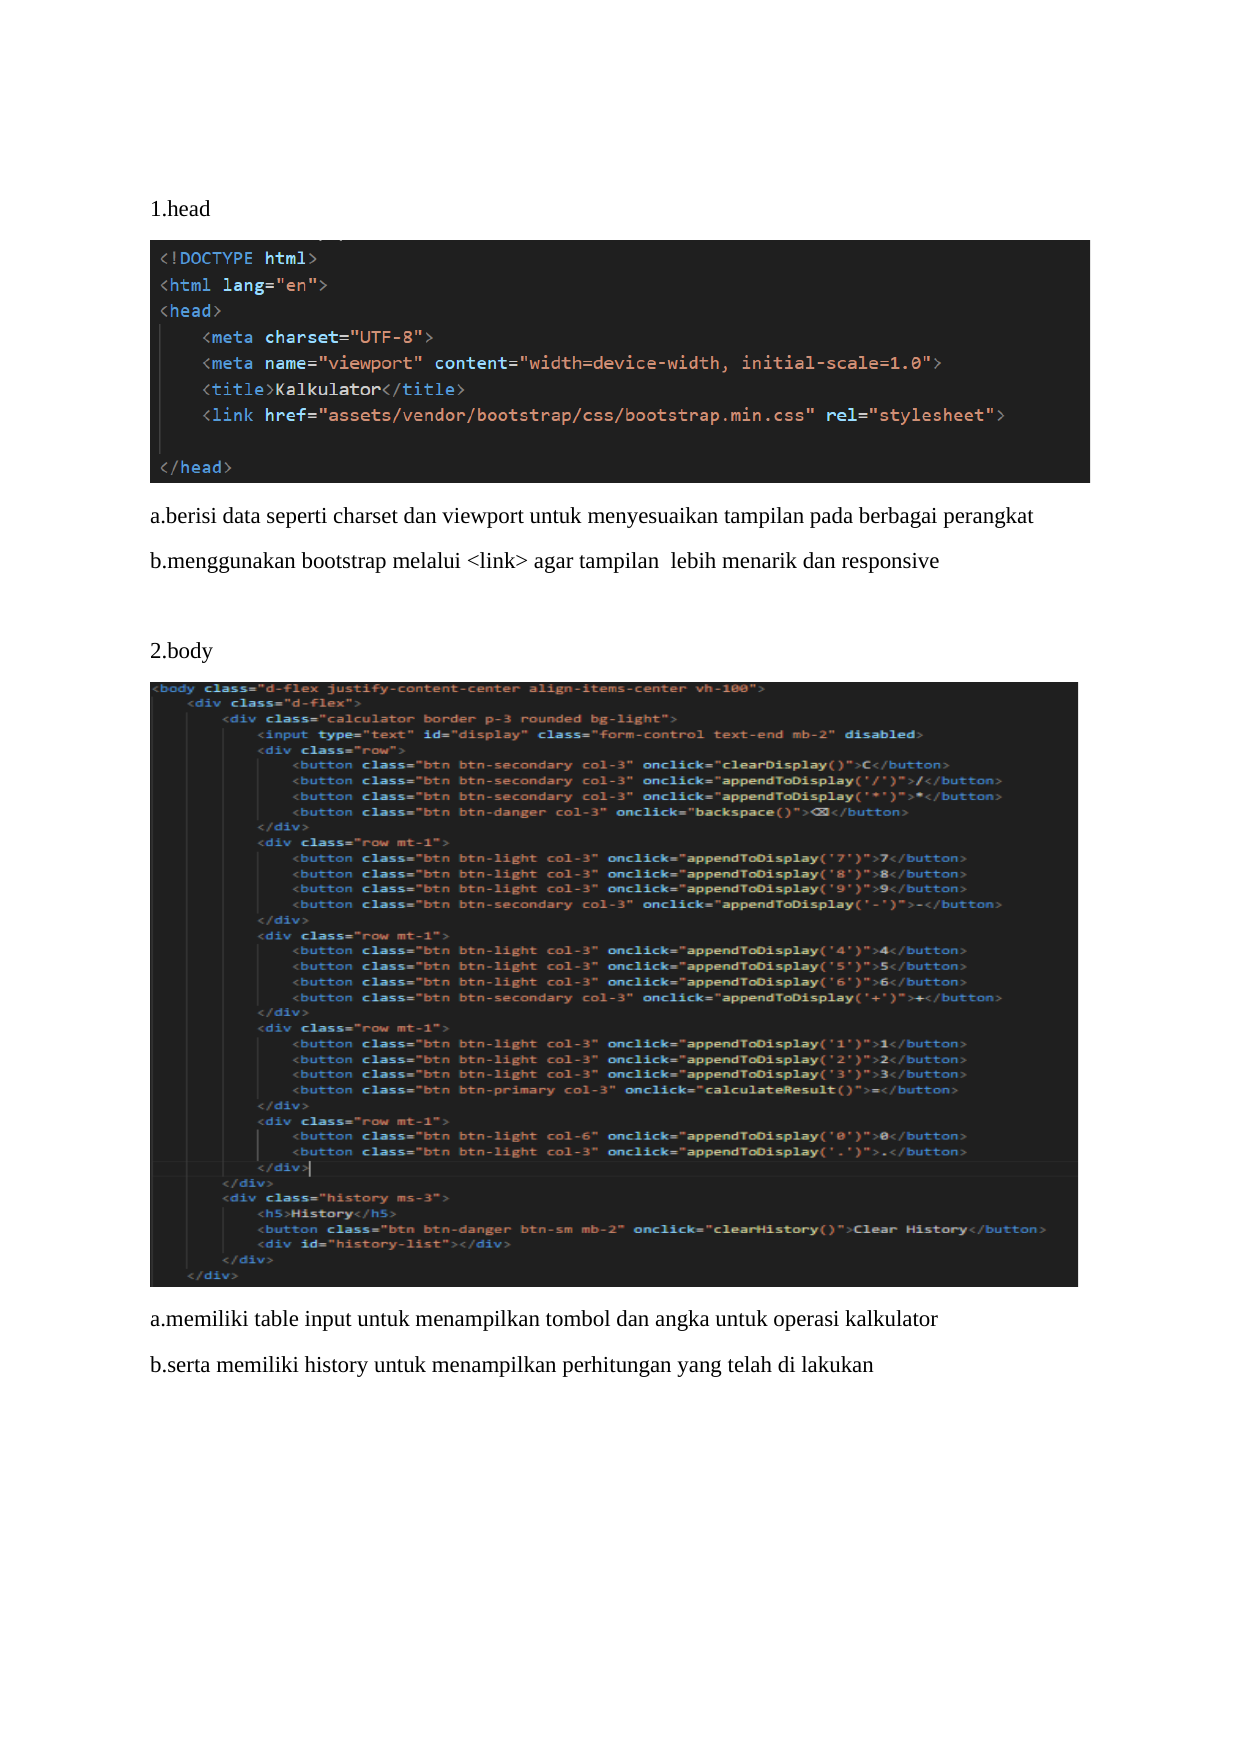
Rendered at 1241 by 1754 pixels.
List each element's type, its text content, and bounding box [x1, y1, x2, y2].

text 2.body [150, 637, 1090, 663]
text a.berisi data seperti charset dan viewport untuk menyesuaikan tampilan pada berbagai perangkat [150, 502, 1090, 528]
text 1.head [150, 195, 1090, 221]
text a.memiliki table input untuk menampilkan tombol dan angka untuk operasi kalkulator [150, 1306, 1090, 1332]
text b.serta memiliki history untuk menampilkan perhitungan yang telah di lakukan [150, 1351, 1090, 1377]
picture [150, 240, 1091, 483]
text b.menggunakan bootstrap melalui <link> agar tampilan lebih menarik dan responsive [150, 547, 1090, 573]
picture [150, 682, 1079, 1287]
